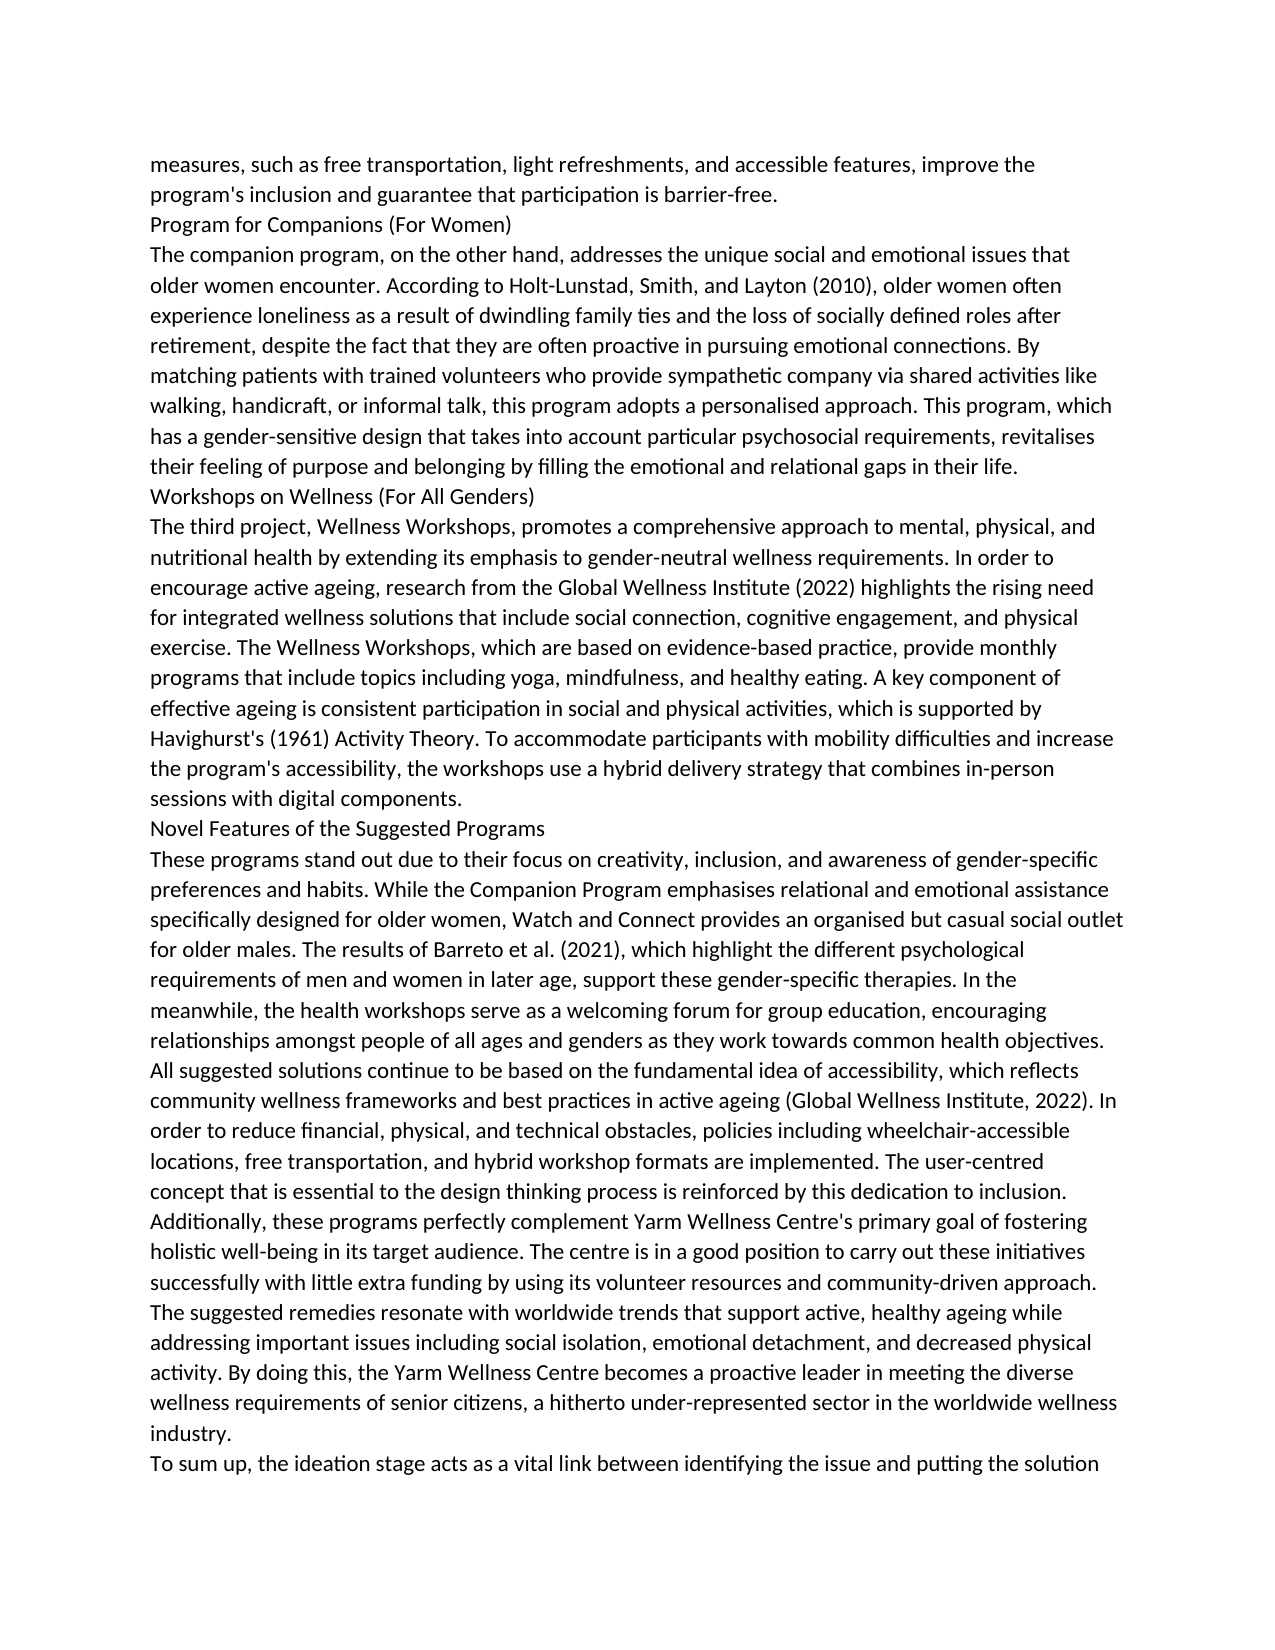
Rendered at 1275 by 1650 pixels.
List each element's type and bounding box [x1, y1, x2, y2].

text [150, 150, 1125, 1477]
